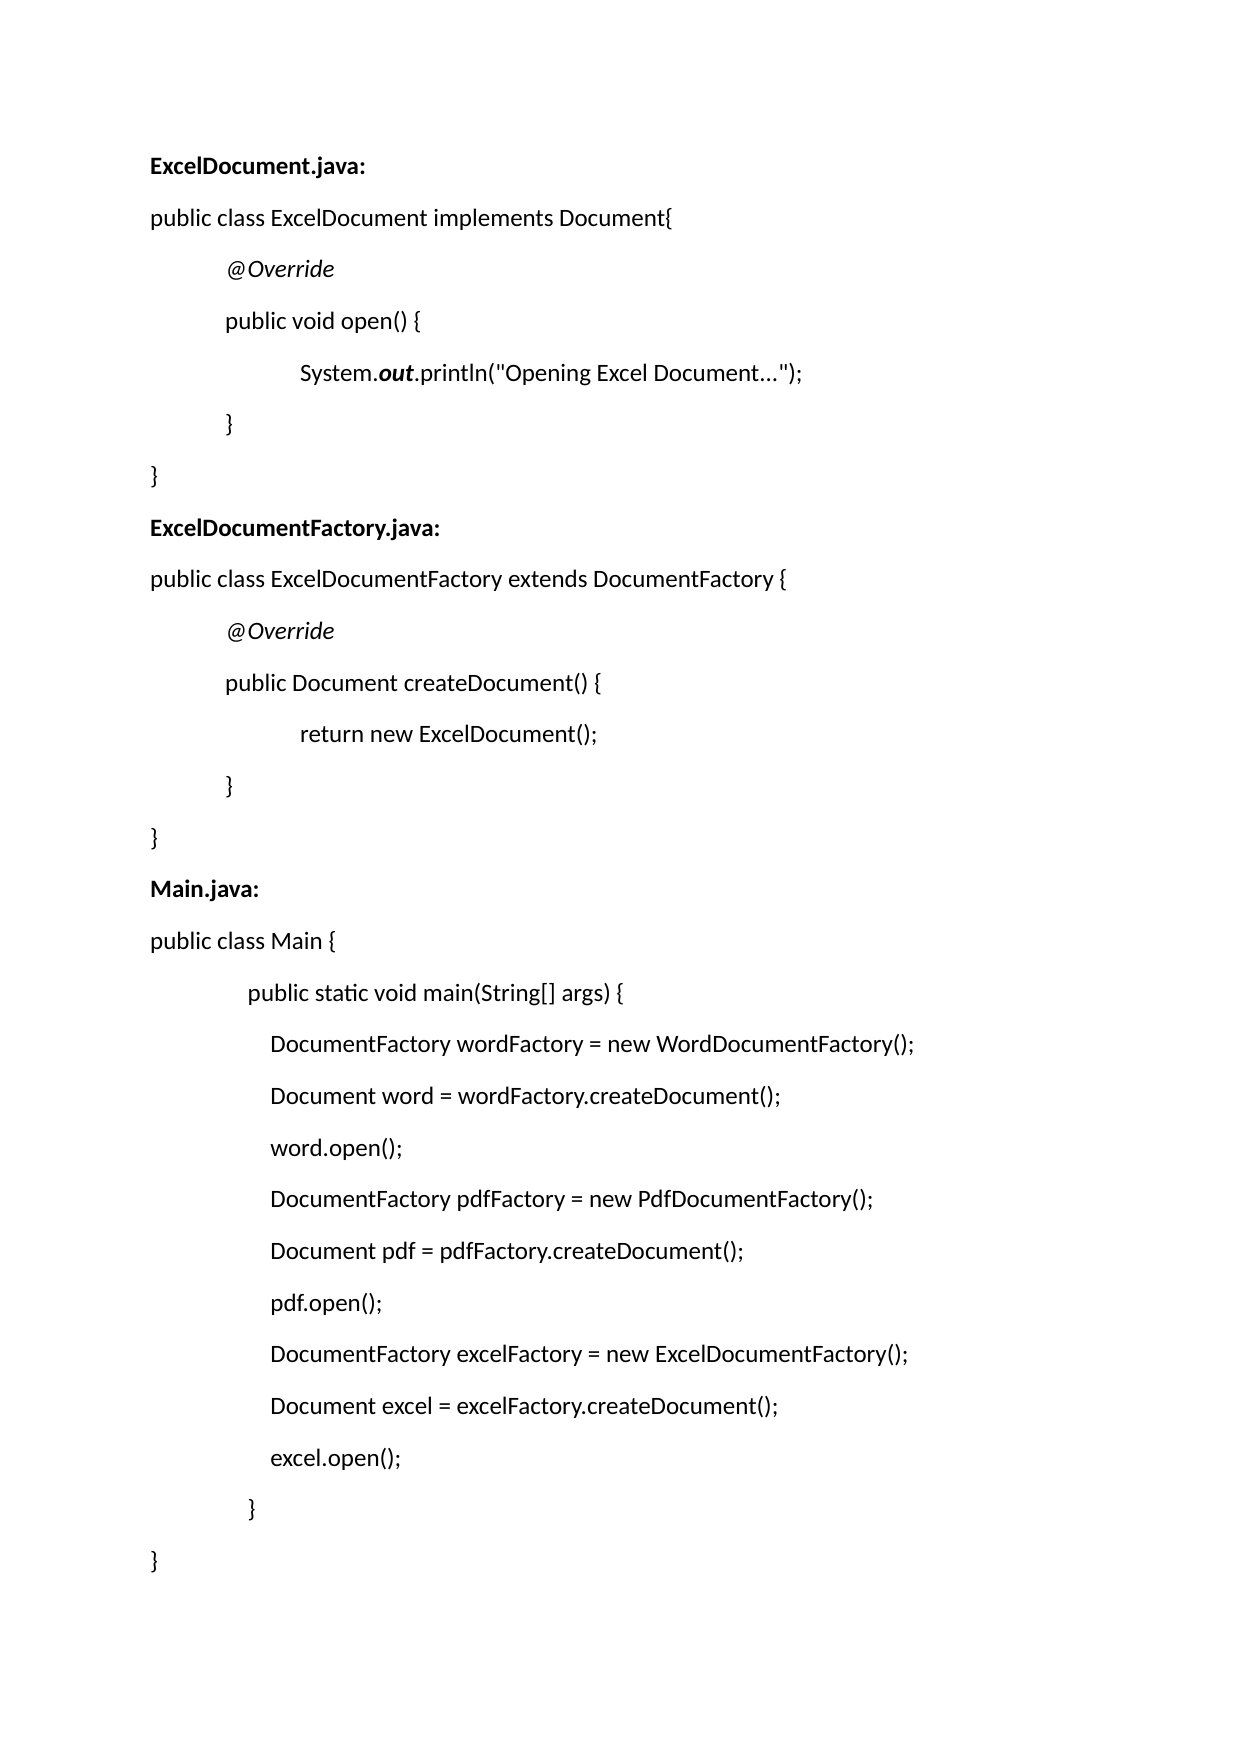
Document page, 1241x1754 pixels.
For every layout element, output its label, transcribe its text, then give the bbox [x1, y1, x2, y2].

text Document word = wordFactory.createDocument(); [150, 1080, 1090, 1111]
text public void open() { [150, 305, 1090, 336]
text ExcelDocumentFactory.java: [150, 512, 1090, 542]
text Document pdf = pdfFactory.createDocument(); [150, 1235, 1090, 1266]
text } [150, 822, 1090, 852]
text public static void main(String[] args) { [150, 977, 1090, 1007]
text System.out.println("Opening Excel Document..."); [150, 357, 1090, 387]
text DocumentFactory pdfFactory = new PdfDocumentFactory(); [150, 1183, 1090, 1214]
text } [150, 770, 1090, 801]
text } [150, 460, 1090, 491]
text public Document createDocument() { [150, 667, 1090, 697]
text word.open(); [150, 1132, 1090, 1162]
text pdf.open(); [150, 1287, 1090, 1317]
text } [150, 1545, 1090, 1576]
text @Override [150, 253, 1090, 284]
text Document excel = excelFactory.createDocument(); [150, 1390, 1090, 1421]
text DocumentFactory wordFactory = new WordDocumentFactory(); [150, 1028, 1090, 1059]
text return new ExcelDocument(); [150, 718, 1090, 749]
text } [150, 408, 1090, 439]
text public class ExcelDocument implements Document{ [150, 202, 1090, 232]
text DocumentFactory excelFactory = new ExcelDocumentFactory(); [150, 1338, 1090, 1369]
text excel.open(); [150, 1442, 1090, 1472]
text ExcelDocument.java: [150, 150, 1090, 181]
text public class Main { [150, 925, 1090, 956]
text Main.java: [150, 873, 1090, 904]
text @Override [150, 615, 1090, 646]
text } [150, 1493, 1090, 1524]
text public class ExcelDocumentFactory extends DocumentFactory { [150, 563, 1090, 594]
